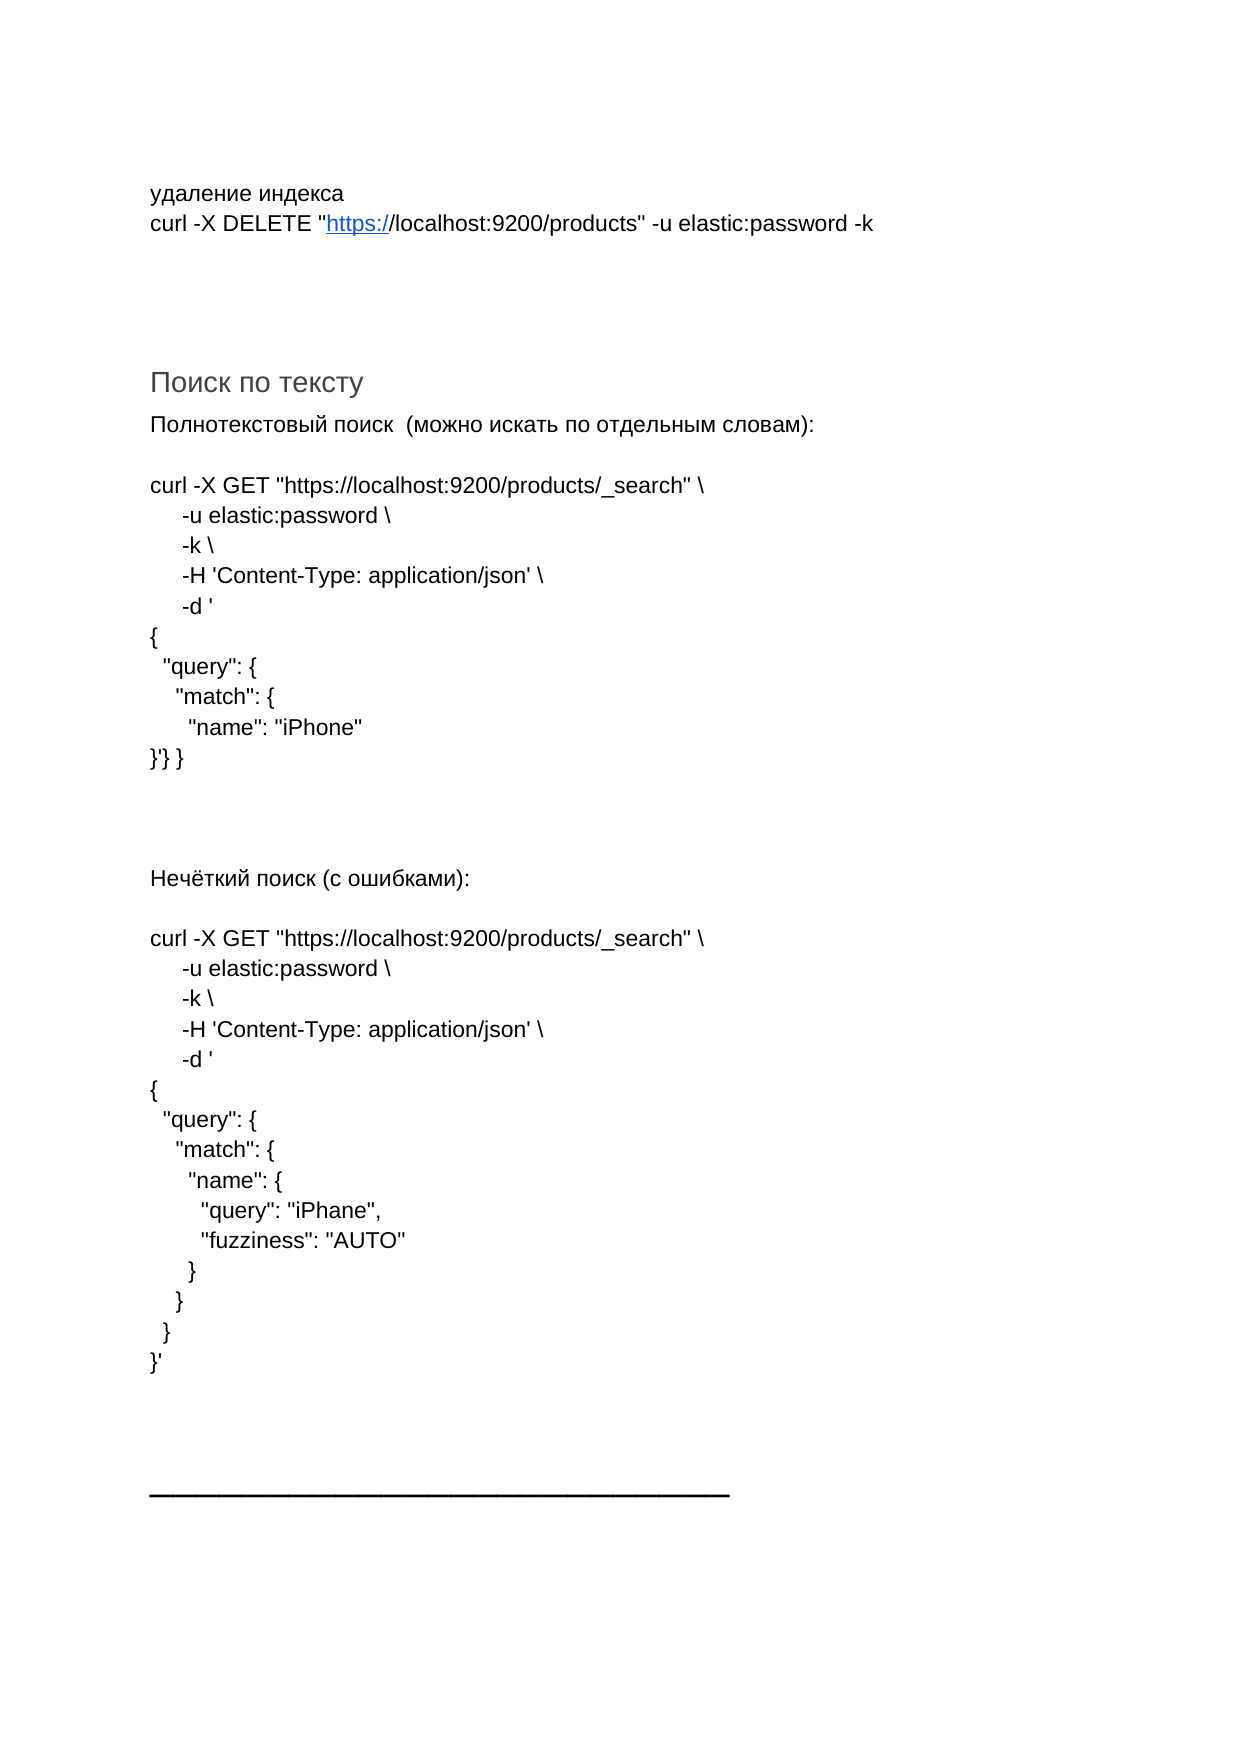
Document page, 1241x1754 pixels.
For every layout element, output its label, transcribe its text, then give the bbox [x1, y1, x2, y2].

text }'} } [150, 744, 1090, 770]
text "name": { [150, 1167, 1090, 1193]
text "query": { [150, 1106, 1090, 1133]
subtitle _________________________ [150, 1450, 1090, 1498]
text -u elastic:password \ [150, 502, 1090, 528]
text удаление индекса [150, 180, 1090, 207]
text -k \ [150, 985, 1090, 1012]
text -H 'Content-Type: application/json' \ [150, 1016, 1090, 1042]
text { [150, 623, 1090, 649]
text }' [150, 1348, 1090, 1374]
text } [150, 1287, 1090, 1314]
text "query": { [150, 653, 1090, 679]
text Нечёткий поиск (с ошибками): [150, 864, 1090, 891]
text -d ' [150, 1046, 1090, 1072]
text "name": "iPhone" [150, 713, 1090, 740]
text } [150, 1318, 1090, 1344]
text } [150, 1257, 1090, 1284]
text "match": { [150, 683, 1090, 710]
subtitle Поиск по тексту [150, 364, 1090, 398]
text curl -X GET "https://localhost:9200/products/_search" \ [150, 472, 1090, 498]
text "query": "iPhane", [150, 1197, 1090, 1223]
text -u elastic:password \ [150, 955, 1090, 982]
text -d ' [150, 593, 1090, 619]
text -H 'Content-Type: application/json' \ [150, 562, 1090, 589]
text -k \ [150, 532, 1090, 559]
text curl -X GET "https://localhost:9200/products/_search" \ [150, 925, 1090, 951]
text "fuzziness": "AUTO" [150, 1227, 1090, 1253]
text Полнотекстовый поиск (можно искать по отдельным словам): [150, 411, 1090, 438]
text { [150, 1076, 1090, 1102]
text "match": { [150, 1136, 1090, 1163]
text curl -X DELETE "https://localhost:9200/products" -u elastic:password -k [150, 210, 1090, 237]
